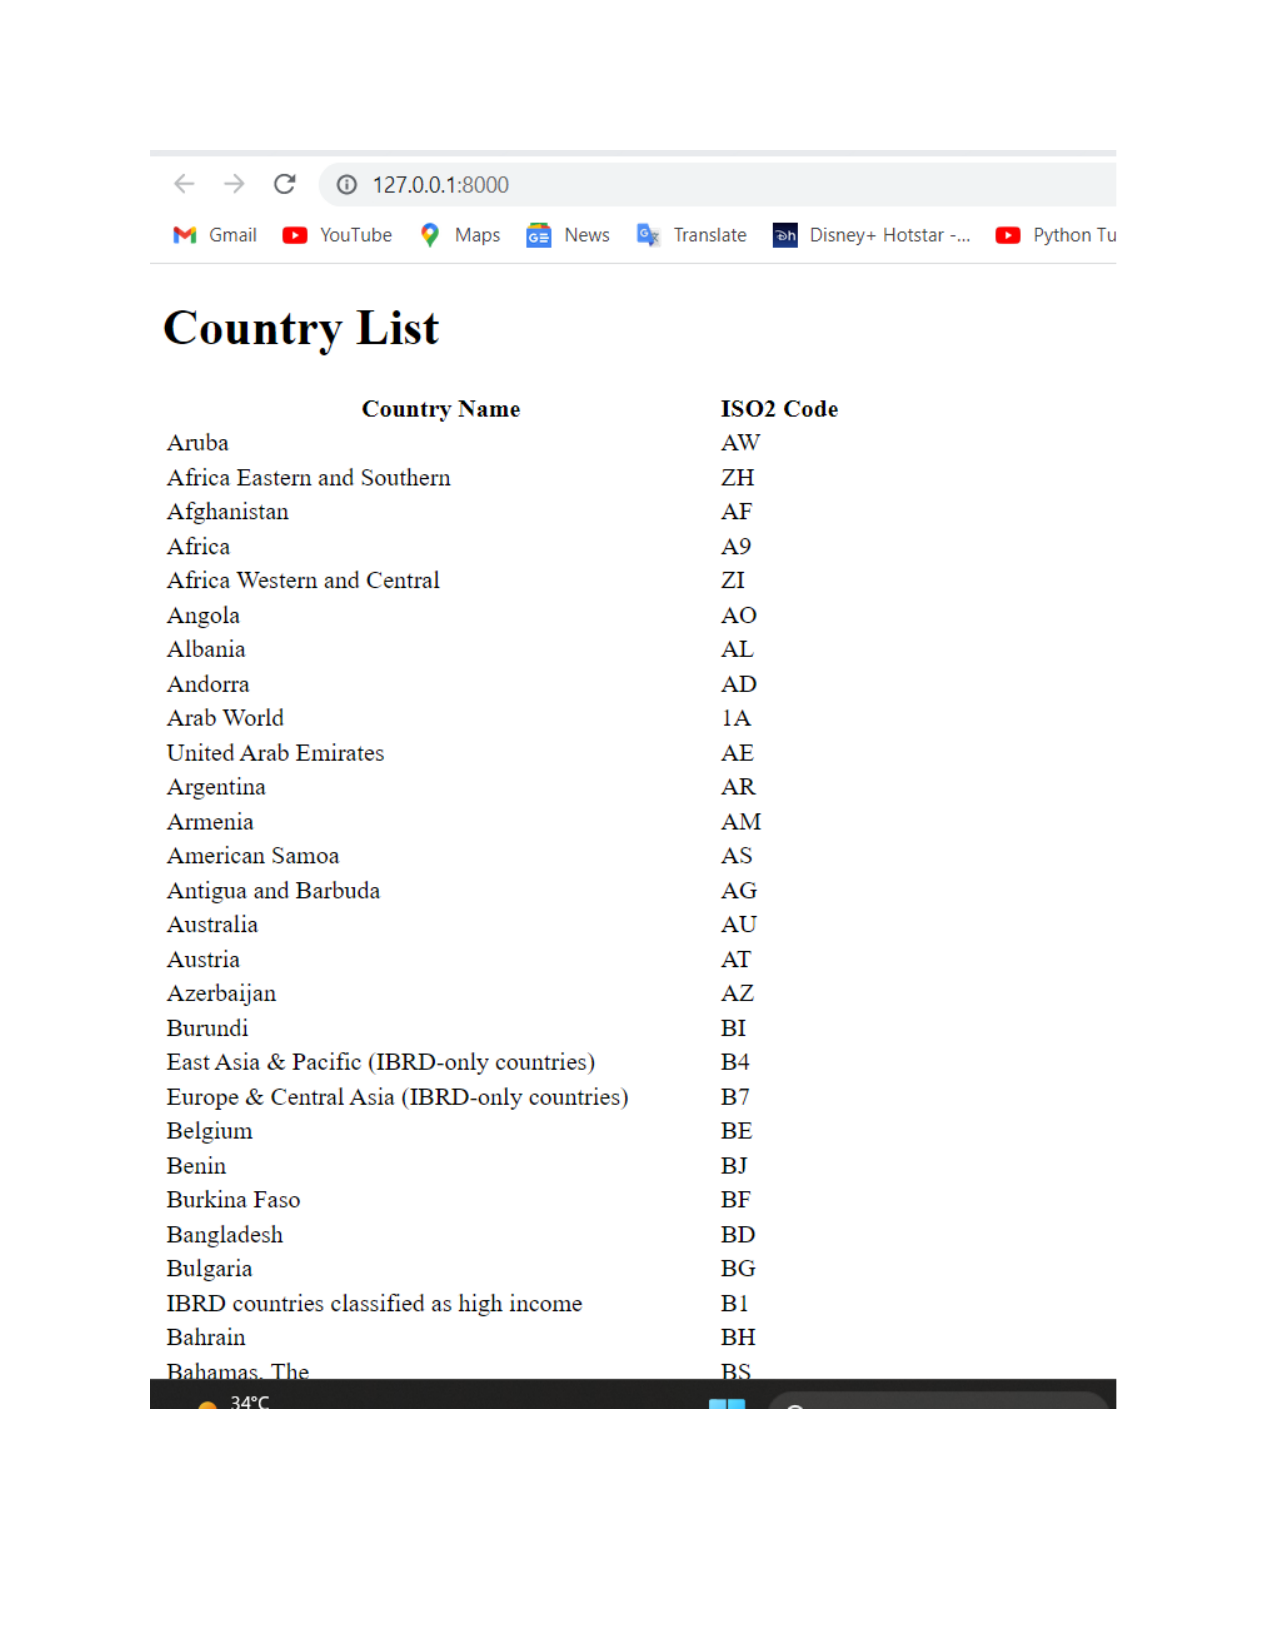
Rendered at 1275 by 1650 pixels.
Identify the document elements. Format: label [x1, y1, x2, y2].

picture [150, 150, 1117, 1409]
